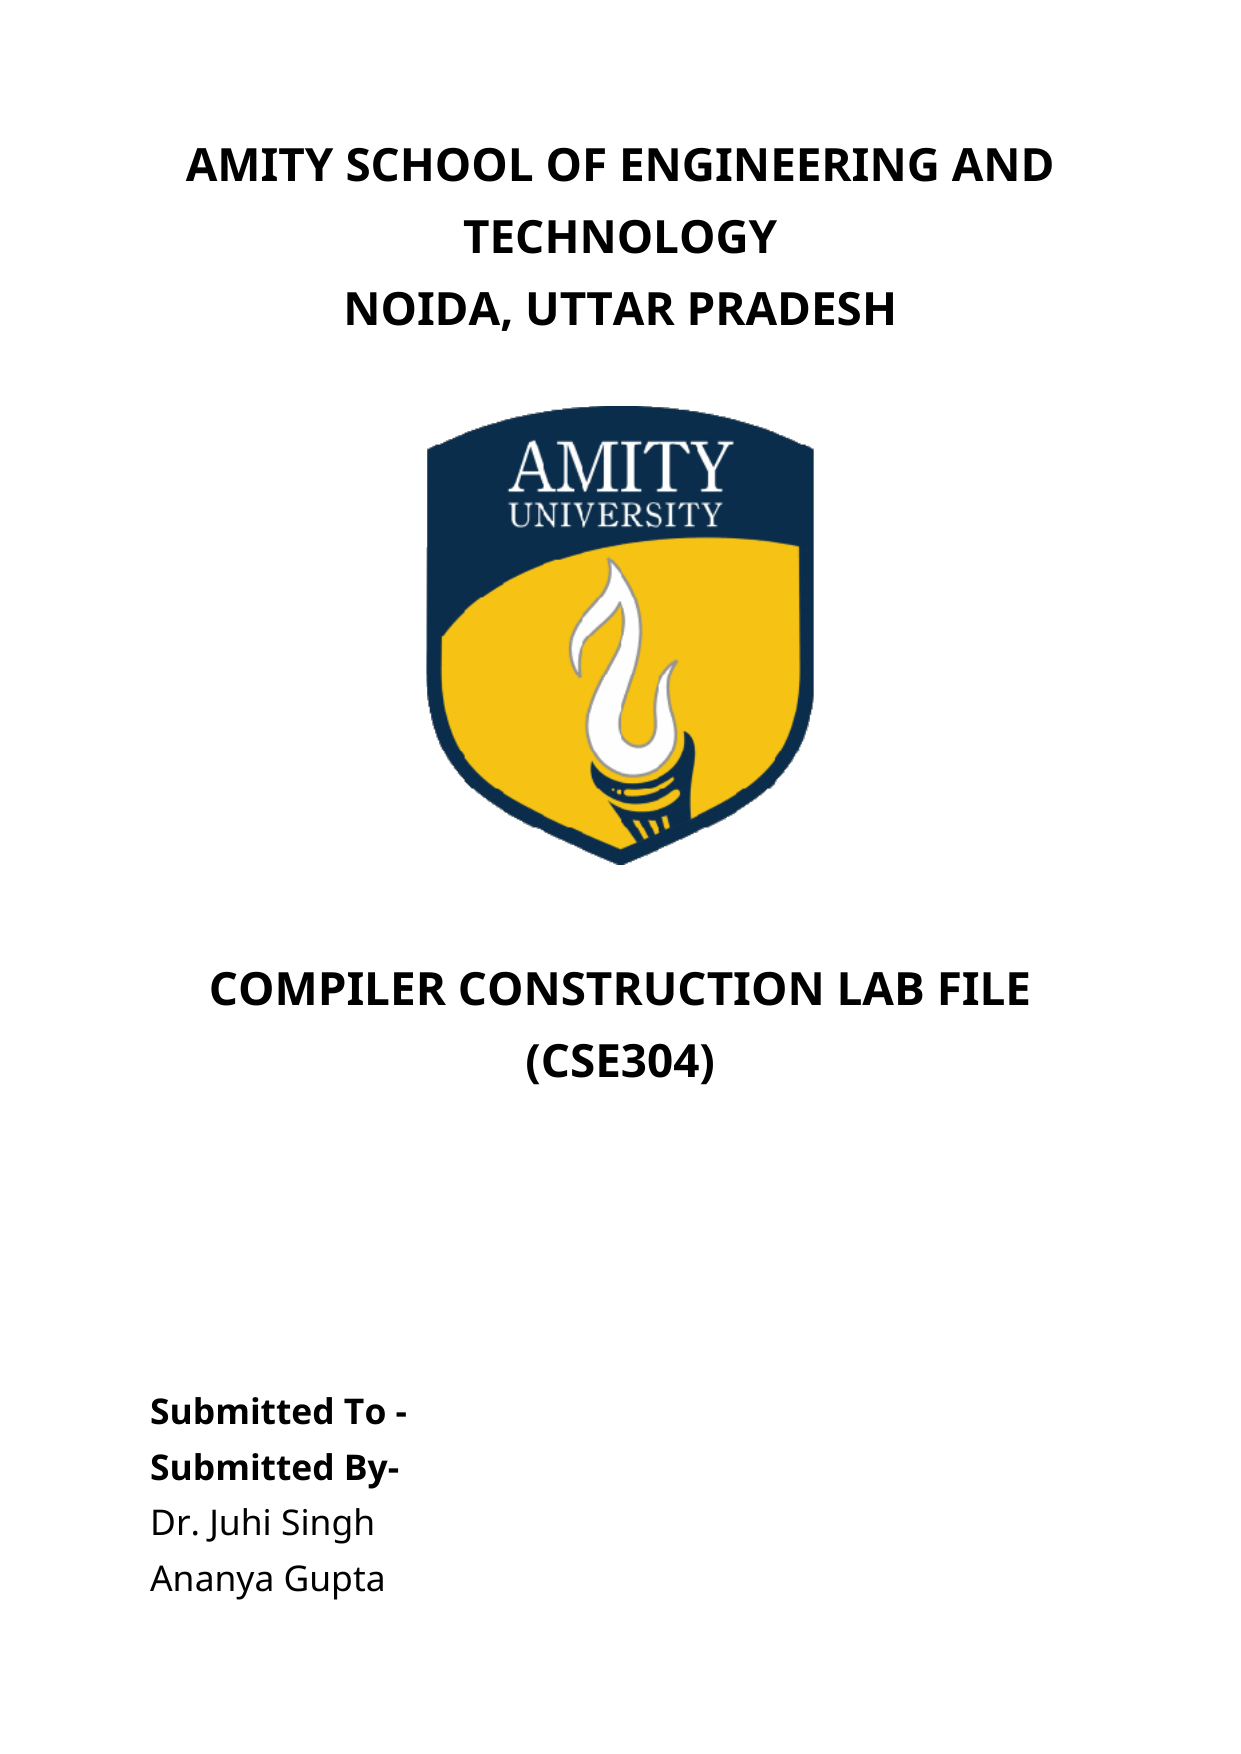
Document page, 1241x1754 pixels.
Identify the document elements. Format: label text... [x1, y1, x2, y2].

text (CSE304) [150, 1028, 1090, 1091]
text COMPILER CONSTRUCTION LAB FILE [150, 957, 1090, 1019]
text Submitted To - Submitted By- [150, 1387, 1090, 1491]
text Dr. Juhi Singh Ananya Gupta [150, 1498, 1090, 1601]
text AMITY SCHOOL OF ENGINEERING AND TECHNOLOGY [150, 133, 1090, 267]
text NOIDA, UTTAR PRADESH [150, 276, 1090, 339]
picture [426, 406, 814, 865]
